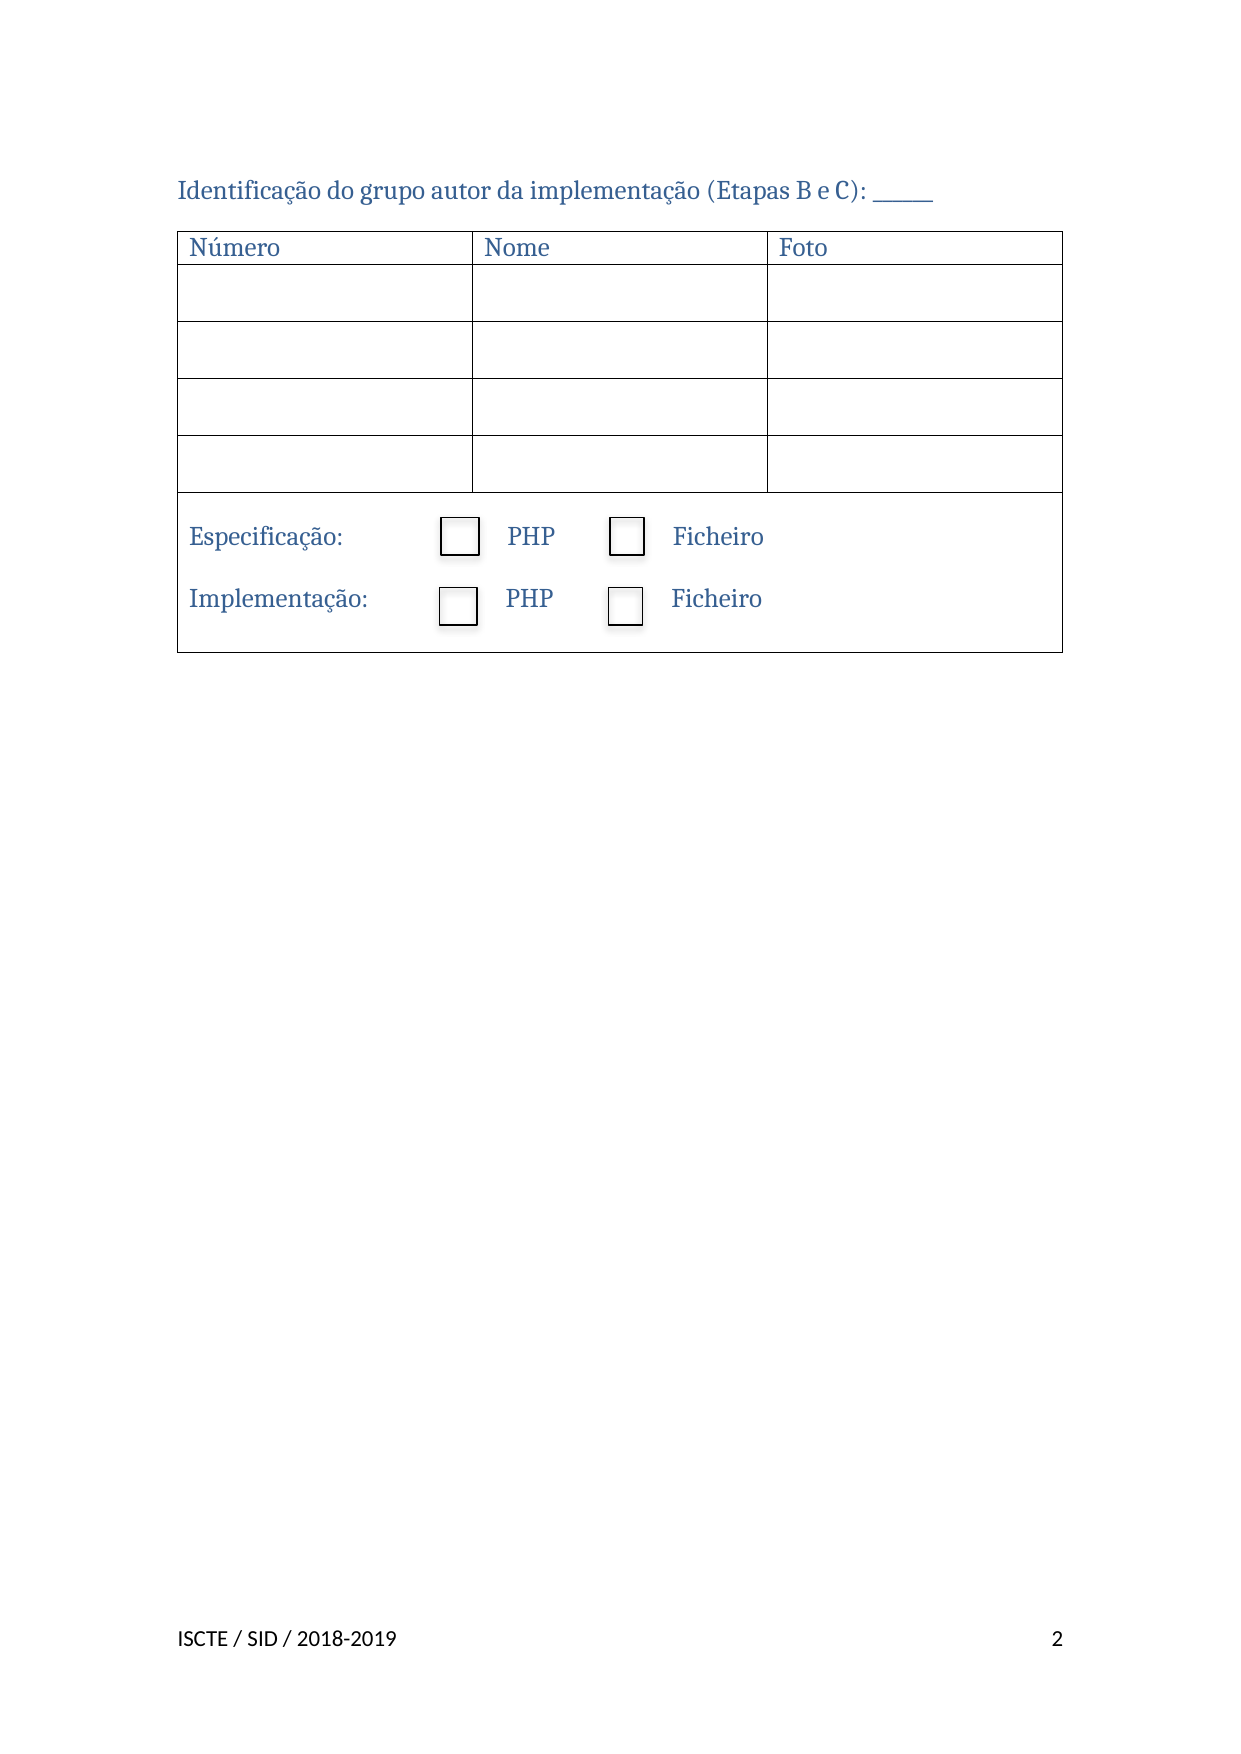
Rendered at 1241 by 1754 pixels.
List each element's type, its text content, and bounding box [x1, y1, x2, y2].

table_cell [768, 379, 1062, 435]
table_cell [473, 265, 767, 321]
table_cell [473, 322, 767, 378]
table_cell [768, 322, 1062, 378]
table_cell [440, 590, 476, 599]
table_cell [607, 622, 643, 630]
table_cell [440, 556, 480, 560]
table_cell [473, 379, 767, 435]
table_cell [178, 379, 472, 435]
table_cell [178, 436, 472, 492]
table_cell [442, 520, 478, 527]
table_cell [768, 436, 1062, 492]
text Identificação do grupo autor da implementação (Etapas B e C): ______ [177, 175, 1063, 206]
table_cell [439, 626, 478, 630]
table_cell [178, 265, 472, 321]
table_header Foto [768, 232, 1062, 263]
table_cell Especificação: PHP Ficheiro Implementação: PHP Ficheiro [178, 493, 1062, 652]
table_cell [609, 556, 645, 560]
table_cell [473, 436, 767, 492]
table_cell [768, 265, 1062, 321]
table_header Número [178, 232, 472, 263]
table_cell [178, 322, 472, 378]
table_header Nome [473, 232, 767, 263]
table_cell [611, 520, 643, 527]
table_cell [609, 590, 642, 599]
